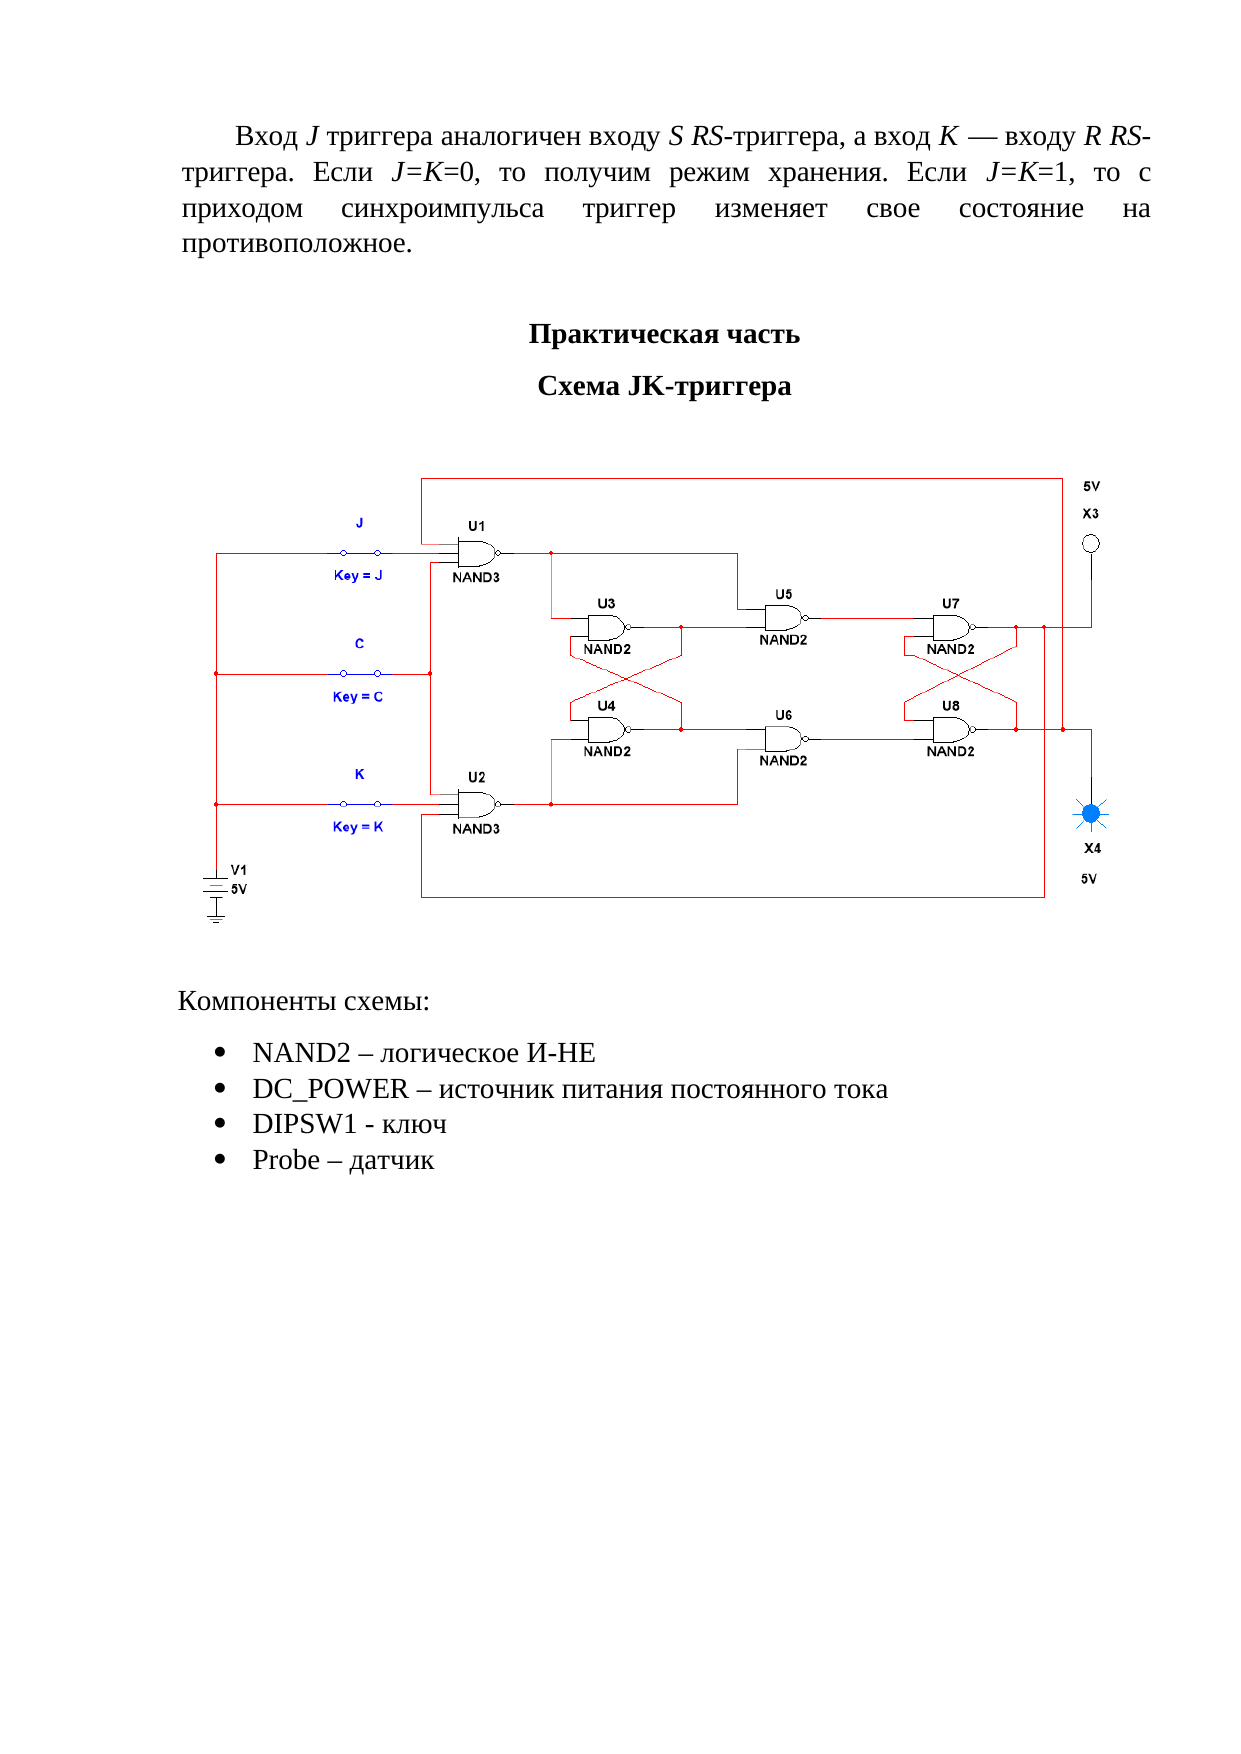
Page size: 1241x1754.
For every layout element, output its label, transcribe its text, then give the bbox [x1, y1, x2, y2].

list DC_POWER – источник питания постоянного тока [215, 1071, 1152, 1105]
text Вход J триггера аналогичен входу S RS-триггера, а вход К — входу R RS-триггера. Если J=К=0, то получим режим хранения. Если J=К=1, то с приходом синхроимпульса триггер изменяет свое состояние на противоположное. [182, 118, 1152, 259]
picture [177, 420, 1152, 965]
list Probe – датчик [215, 1142, 1152, 1176]
text Схема JK-триггера [177, 368, 1152, 402]
list NAND2 – логическое И-НЕ [215, 1035, 1152, 1069]
text Практическая часть [177, 316, 1152, 349]
list DIPSW1 - ключ [215, 1107, 1152, 1140]
text Компоненты схемы: [177, 983, 1152, 1017]
